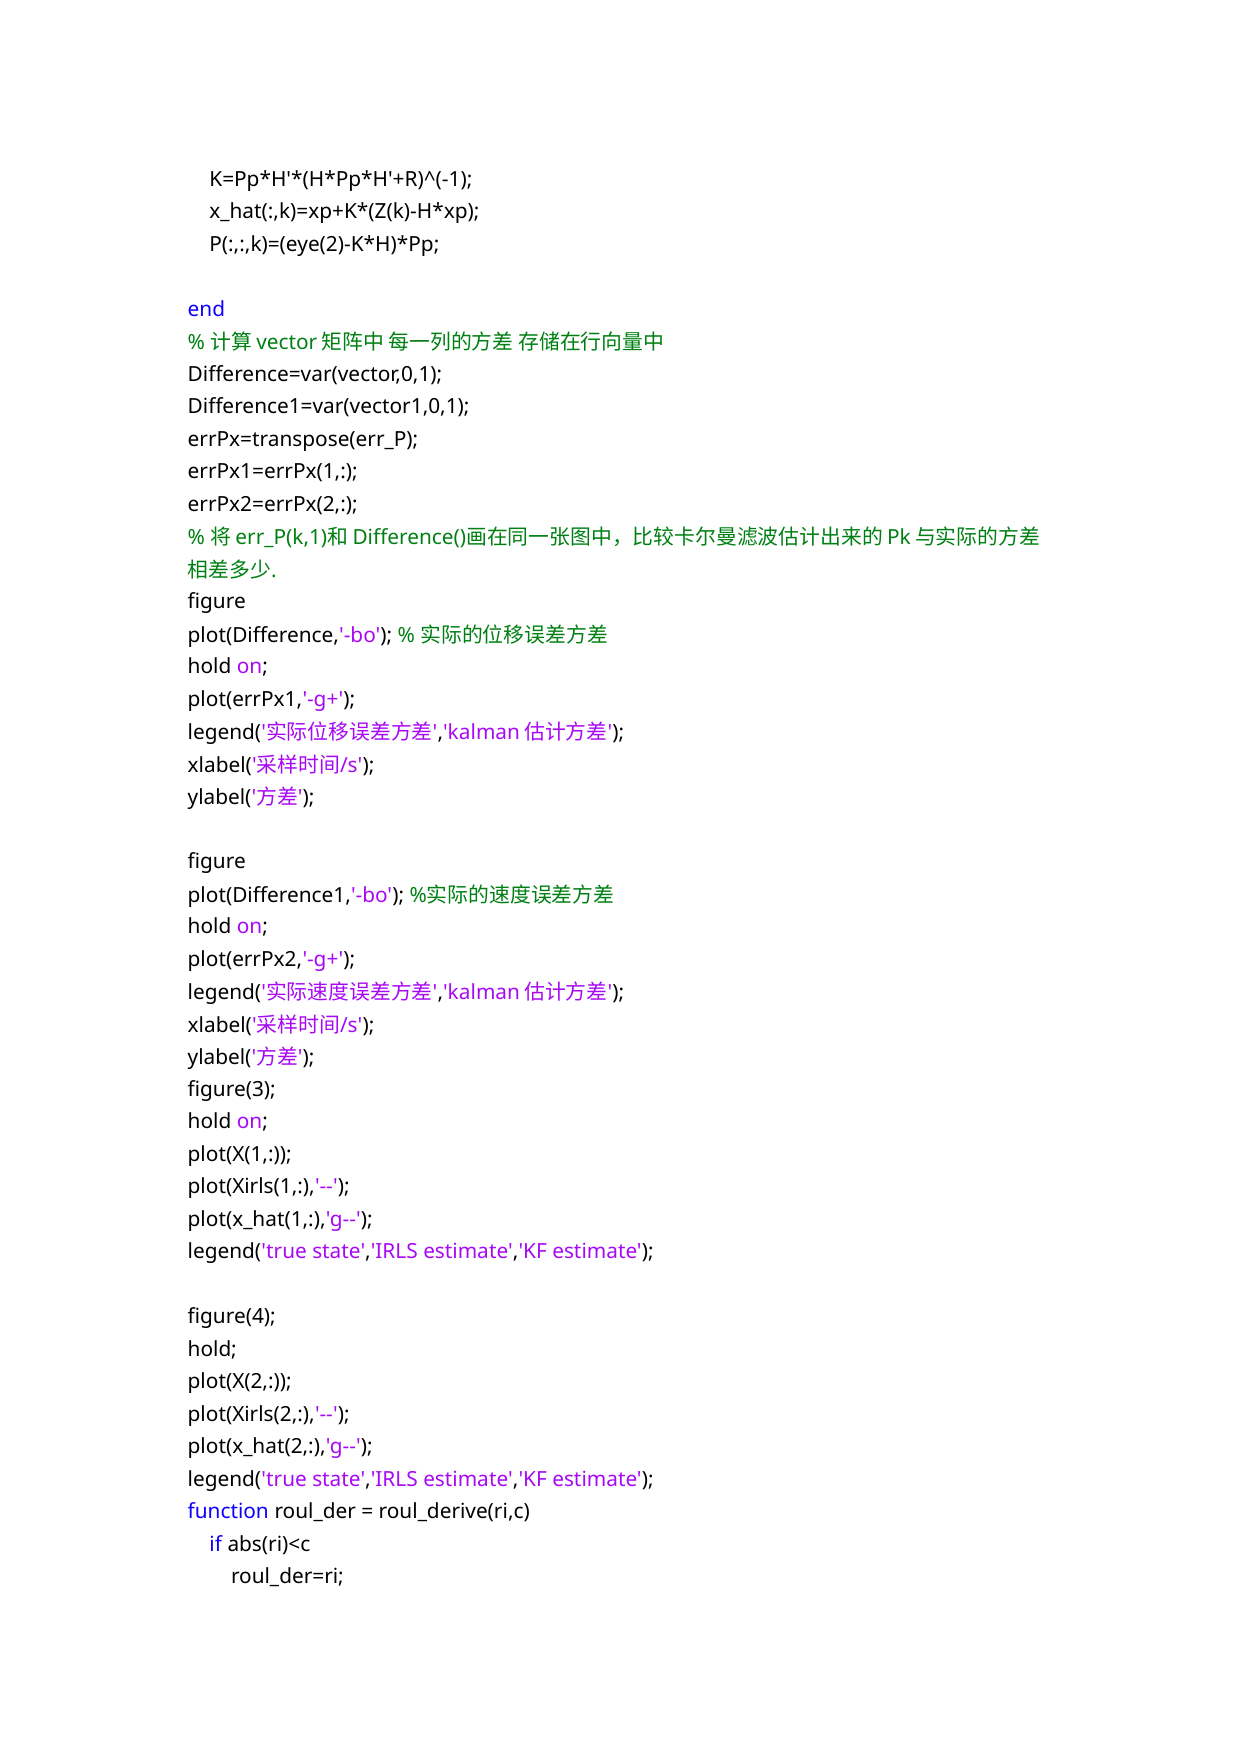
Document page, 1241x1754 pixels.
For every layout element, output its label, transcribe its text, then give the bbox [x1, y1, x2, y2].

text hold on; [187, 649, 1053, 682]
text xlabel('采样时间/s'); [187, 1007, 1053, 1039]
text % 计算vector矩阵中 每一列的方差 存储在行向量中 [187, 324, 1053, 357]
text plot(errPx1,'-g+'); [187, 682, 1053, 714]
text function roul_der = roul_derive(ri,c) [187, 1494, 1053, 1527]
text Difference1=var(vector1,0,1); [187, 389, 1053, 422]
text errPx2=errPx(2,:); [187, 487, 1053, 519]
text hold on; [187, 909, 1053, 942]
text plot(x_hat(1,:),'g--'); [187, 1202, 1053, 1234]
text plot(X(2,:)); [187, 1364, 1053, 1397]
text Difference=var(vector,0,1); [187, 357, 1053, 389]
text errPx=transpose(err_P); [187, 422, 1053, 454]
text figure(3); [187, 1072, 1053, 1104]
text ylabel('方差'); [187, 1039, 1053, 1072]
text if abs(ri)<c [187, 1527, 1053, 1559]
text hold; [187, 1332, 1053, 1364]
text errPx1=errPx(1,:); [187, 454, 1053, 487]
text plot(Difference1,'-bo'); %实际的速度误差方差 [187, 877, 1053, 909]
text hold on; [187, 1104, 1053, 1137]
text legend('true state','IRLS estimate','KF estimate'); [187, 1234, 1053, 1267]
text P(:,:,k)=(eye(2)-K*H)*Pp; [187, 227, 1053, 259]
text xlabel('采样时间/s'); [187, 747, 1053, 779]
text legend('true state','IRLS estimate','KF estimate'); [187, 1462, 1053, 1494]
text legend('实际速度误差方差','kalman估计方差'); [187, 974, 1053, 1007]
text x_hat(:,k)=xp+K*(Z(k)-H*xp); [187, 194, 1053, 227]
text plot(Xirls(1,:),'--'); [187, 1169, 1053, 1202]
text roul_der=ri; [187, 1559, 1053, 1592]
text plot(Difference,'-bo'); % 实际的位移误差方差 [187, 617, 1053, 649]
text K=Pp*H'*(H*Pp*H'+R)^(-1); [187, 162, 1053, 194]
text figure [187, 844, 1053, 877]
text legend('实际位移误差方差','kalman估计方差'); [187, 714, 1053, 747]
text plot(Xirls(2,:),'--'); [187, 1397, 1053, 1429]
text plot(errPx2,'-g+'); [187, 942, 1053, 974]
text figure [187, 584, 1053, 617]
text end [187, 292, 1053, 324]
text ylabel('方差'); [187, 779, 1053, 812]
text plot(X(1,:)); [187, 1137, 1053, 1169]
text figure(4); [187, 1299, 1053, 1332]
text % 将err_P(k,1)和Difference()画在同一张图中，比较卡尔曼滤波估计出来的Pk与实际的方差相差多少. [187, 519, 1053, 584]
text plot(x_hat(2,:),'g--'); [187, 1429, 1053, 1462]
